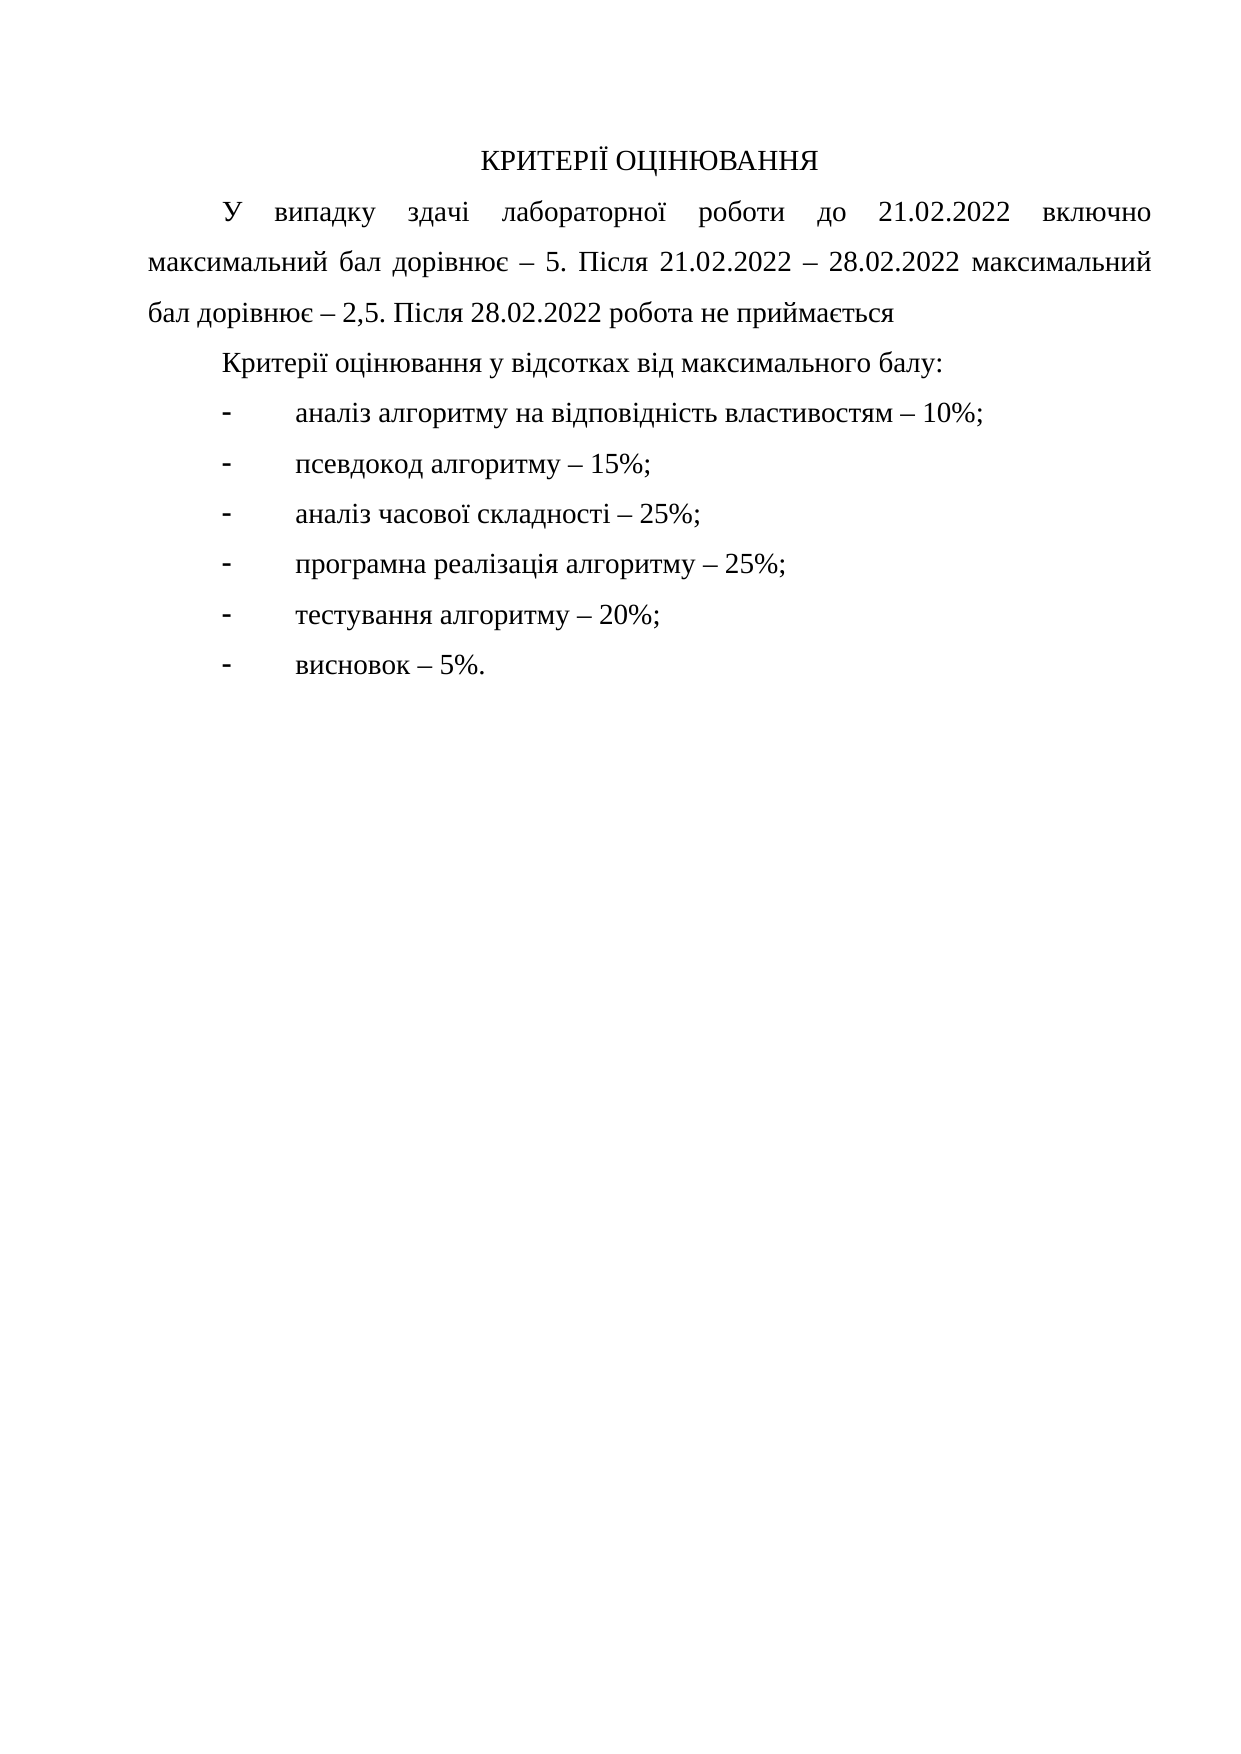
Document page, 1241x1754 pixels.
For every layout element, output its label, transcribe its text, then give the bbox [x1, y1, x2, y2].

list аналіз алгоритму на відповідність властивостям – 10%; [222, 395, 1152, 429]
list програмна реалізація алгоритму – 25%; [222, 547, 1152, 580]
text У випадку здачі лабораторної роботи до 21.02.2022 включно максимальний бал дорівнює – 5. Після 21.02.2022 – 28.02.2022 максимальний бал дорівнює – 2,5. Після 28.02.2022 робота не приймається [148, 194, 1152, 328]
list тестування алгоритму – 20%; [222, 597, 1152, 631]
list аналіз часової складності – 25%; [222, 496, 1152, 530]
text Критерії оцінювання у відсотках від максимального балу: [148, 345, 1152, 379]
list висновок – 5%. [222, 647, 1152, 681]
list псевдокод алгоритму – 15%; [222, 446, 1152, 479]
text Критерії оцінювання [148, 143, 1152, 177]
